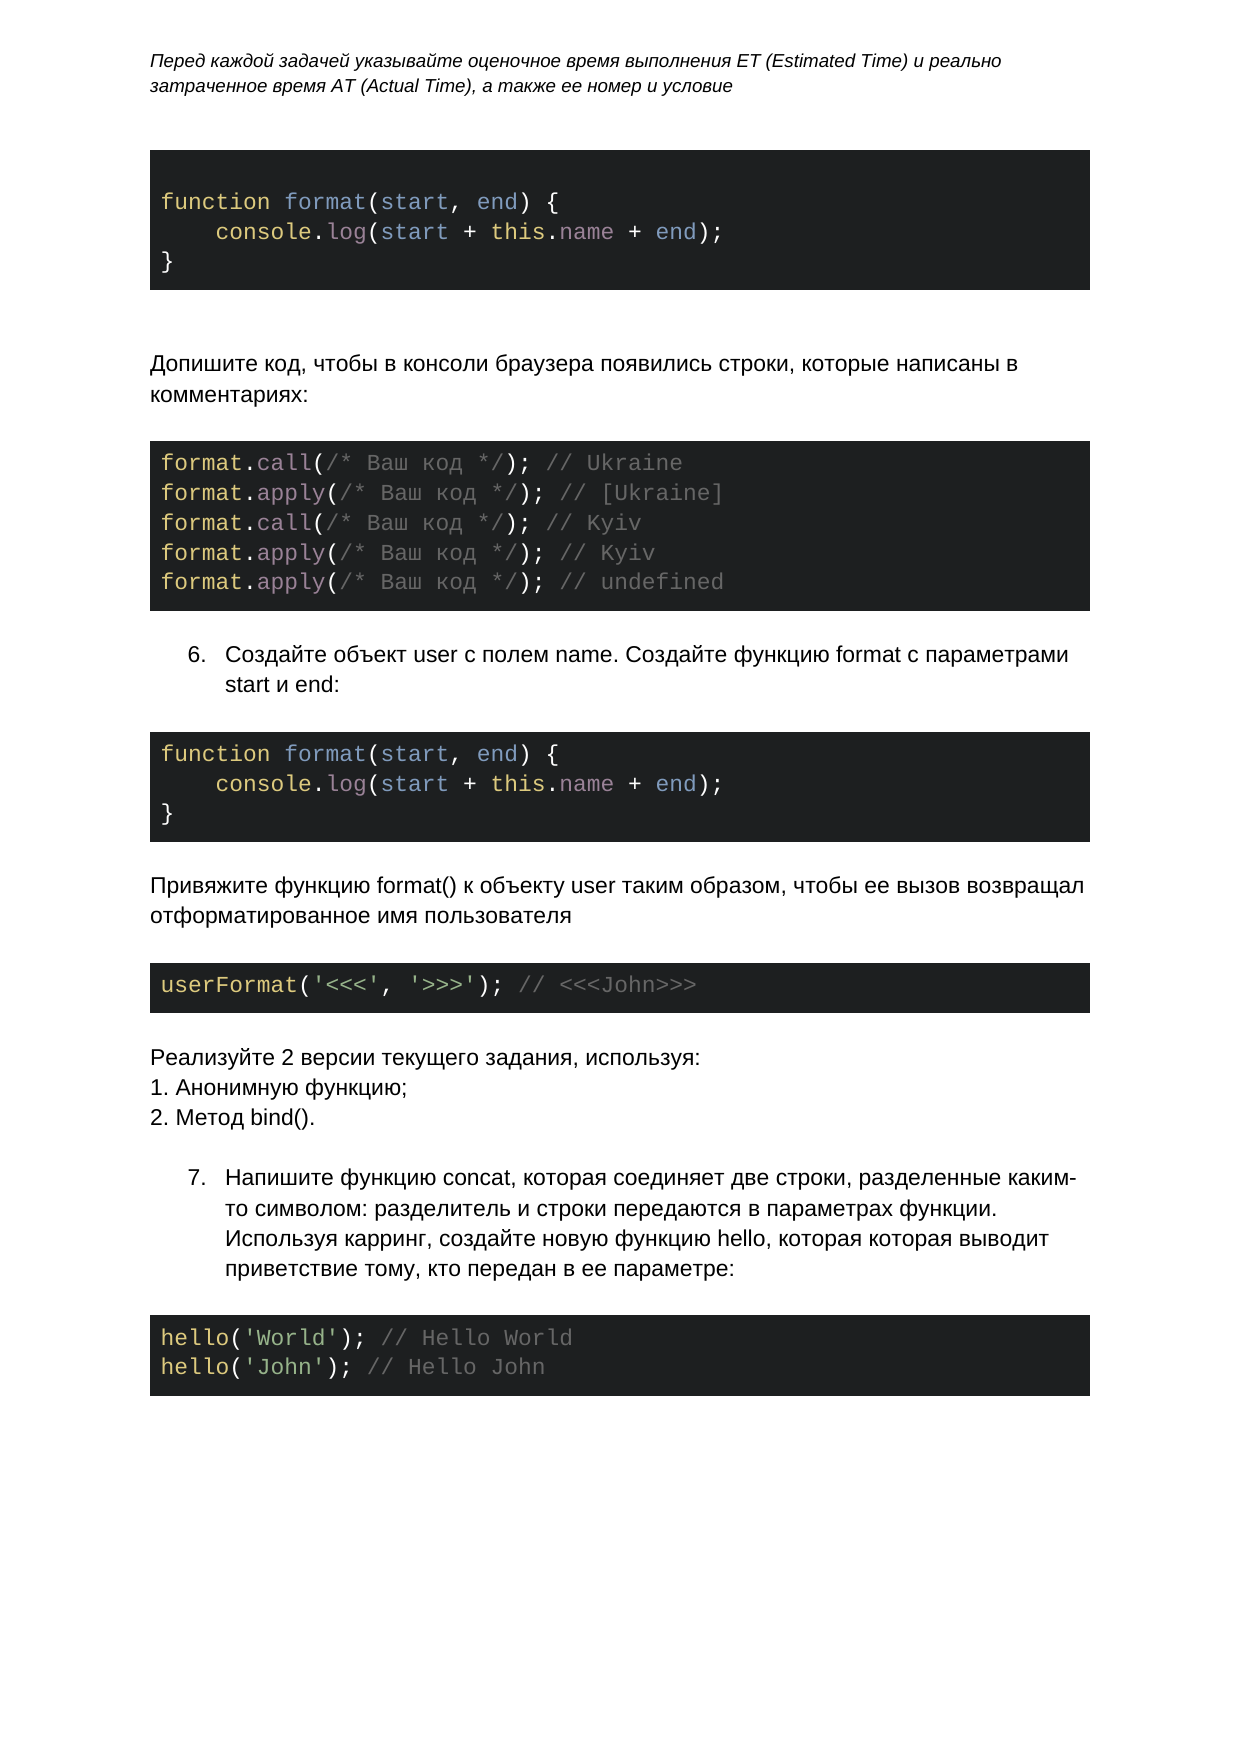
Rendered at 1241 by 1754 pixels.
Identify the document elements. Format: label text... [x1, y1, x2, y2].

table_header userFormat('<<<', '>>>'); // <<<John>>> [150, 963, 1090, 1013]
text Реализуйте 2 версии текущего задания, используя: 1. Анонимную функцию; 2. Метод bind(). [150, 1013, 1090, 1130]
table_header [150, 150, 1090, 290]
table_header function format(start, end) { console.log(start + this.name + end); } [150, 732, 1090, 842]
table_header format.call(/* Ваш код */); // Ukraine format.apply(/* Ваш код */); // [Ukraine] format.call(/* Ваш код */); // Kyiv format.apply(/* Ваш код */); // Kyiv format.apply(/* Ваш код */); // undefined [150, 441, 1090, 611]
table_header hello('World'); // Hello World hello('John'); // Hello John [150, 1315, 1090, 1396]
list Напишите функцию concat, которая соединяет две строки, разделенные каким-то символом: разделитель и строки передаются в параметрах функции. Используя карринг, создайте новую функцию hello, которая которая выводит приветствие тому, кто передан в ее параметре: [187, 1164, 1090, 1281]
text Привяжите функцию format() к объекту user таким образом, чтобы ее вызов возвращал отформатированное имя пользователя [150, 842, 1090, 959]
text Допишите код, чтобы в консоли браузера появились строки, которые написаны в комментариях: [150, 320, 1090, 437]
list Создайте объект user с полем name. Создайте функцию format с параметрами start и end: [187, 641, 1090, 728]
